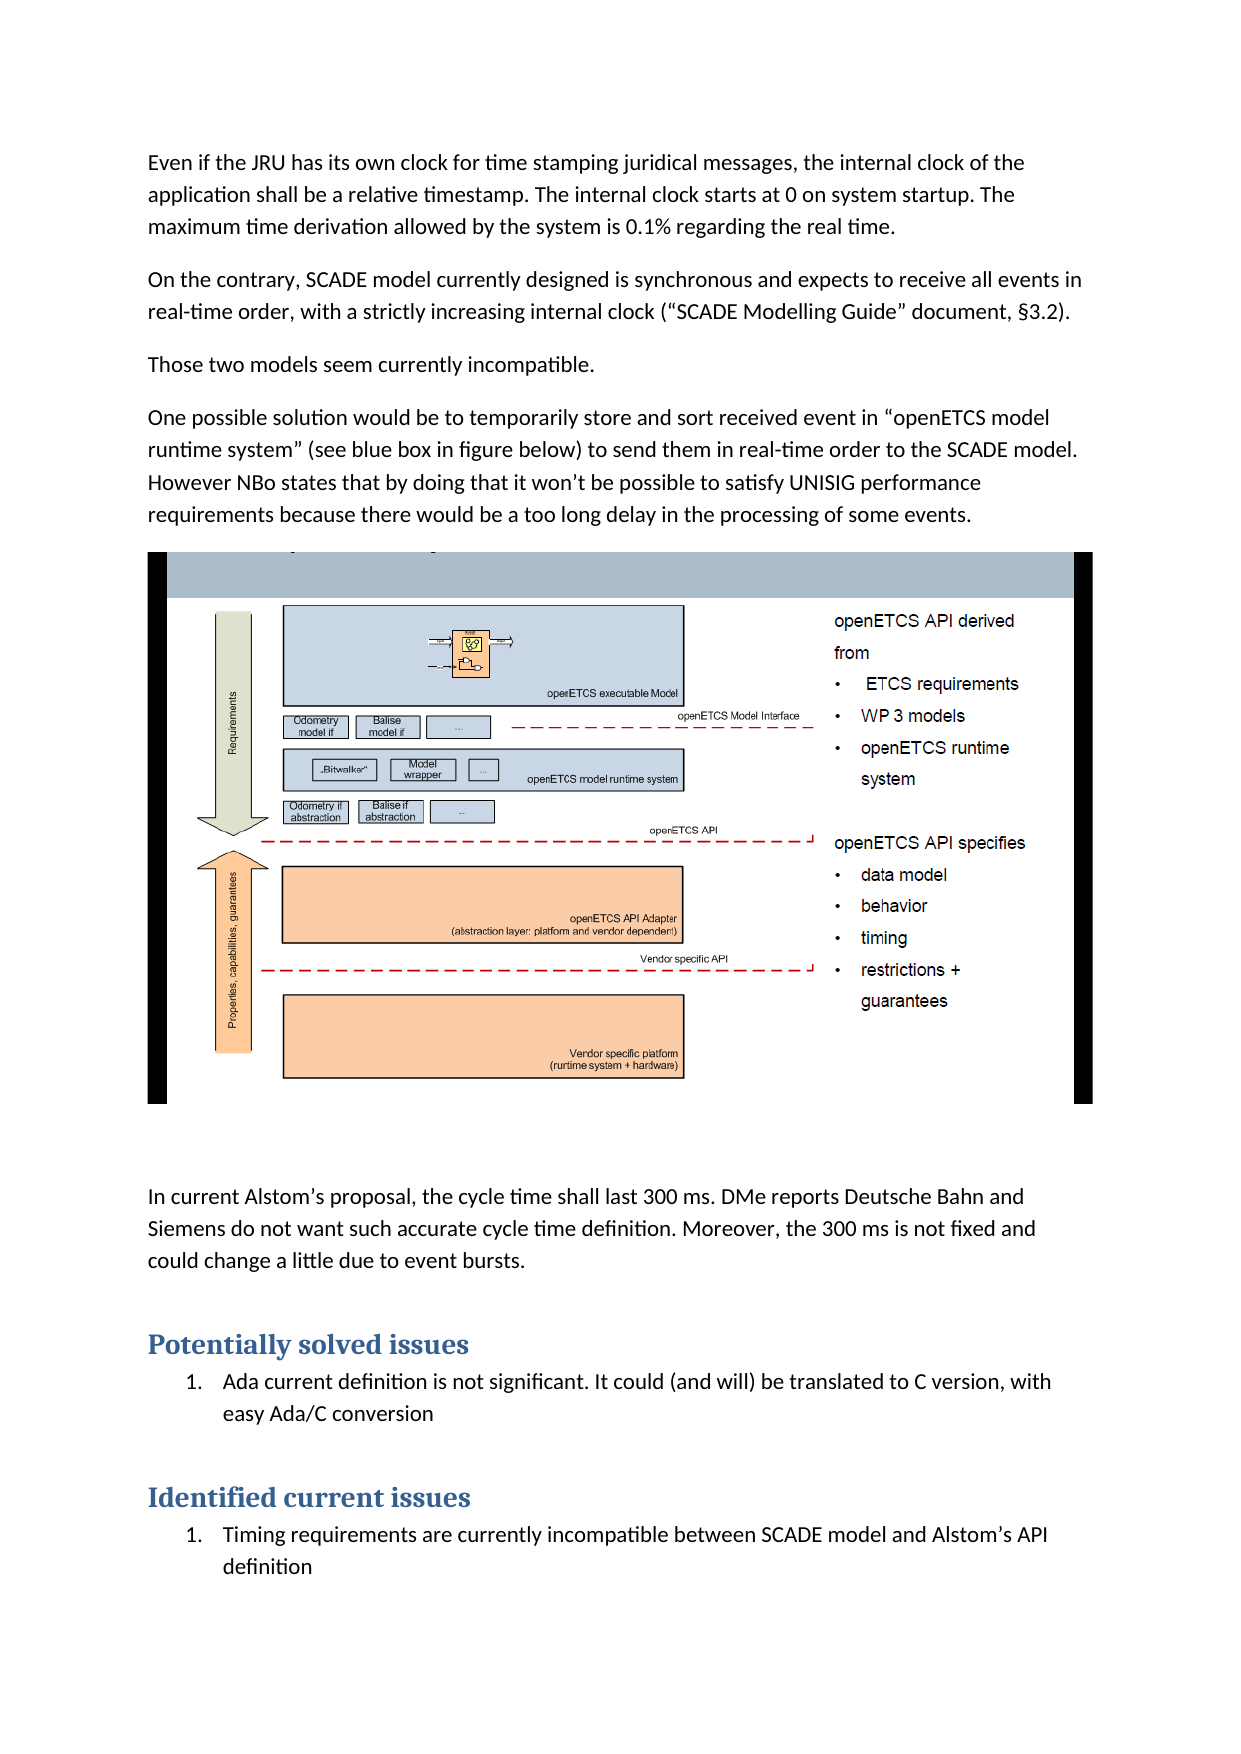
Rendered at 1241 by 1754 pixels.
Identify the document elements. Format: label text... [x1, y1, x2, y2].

list Timing requirements are currently incompatible between SCADE model and Alstom’s API definition [185, 1520, 1093, 1580]
subtitle Potentially solved issues [148, 1328, 1093, 1362]
list Ada current definition is not significant. It could (and will) be translated to C version, with easy Ada/C conversion [185, 1367, 1093, 1427]
picture [147, 552, 1093, 1104]
text On the contrary, SCADE model currently designed is synchronous and expects to receive all events in real-time order, with a strictly increasing internal clock (“SCADE Modelling Guide” document, §3.2). [148, 265, 1093, 325]
text In current Alstom’s proposal, the cycle time shall last 300 ms. DMe reports Deutsche Bahn and Siemens do not want such accurate cycle time definition. Moreover, the 300 ms is not fixed and could change a little due to event bursts. [148, 1182, 1093, 1274]
text Those two models seem currently incompatible. [148, 350, 1093, 378]
text One possible solution would be to temporarily store and sort received event in “openETCS model runtime system” (see blue box in figure below) to send them in real-time order to the SCADE model. However NBo states that by doing that it won’t be possible to satisfy UNISIG performance requirements because there would be a too long delay in the processing of some events. [148, 403, 1093, 528]
text Even if the JRU has its own clock for time stamping juridical messages, the internal clock of the application shall be a relative timestamp. The internal clock starts at 0 on system startup. The maximum time derivation allowed by the system is 0.1% regarding the real time. [148, 148, 1093, 240]
subtitle Identified current issues [148, 1481, 1093, 1515]
